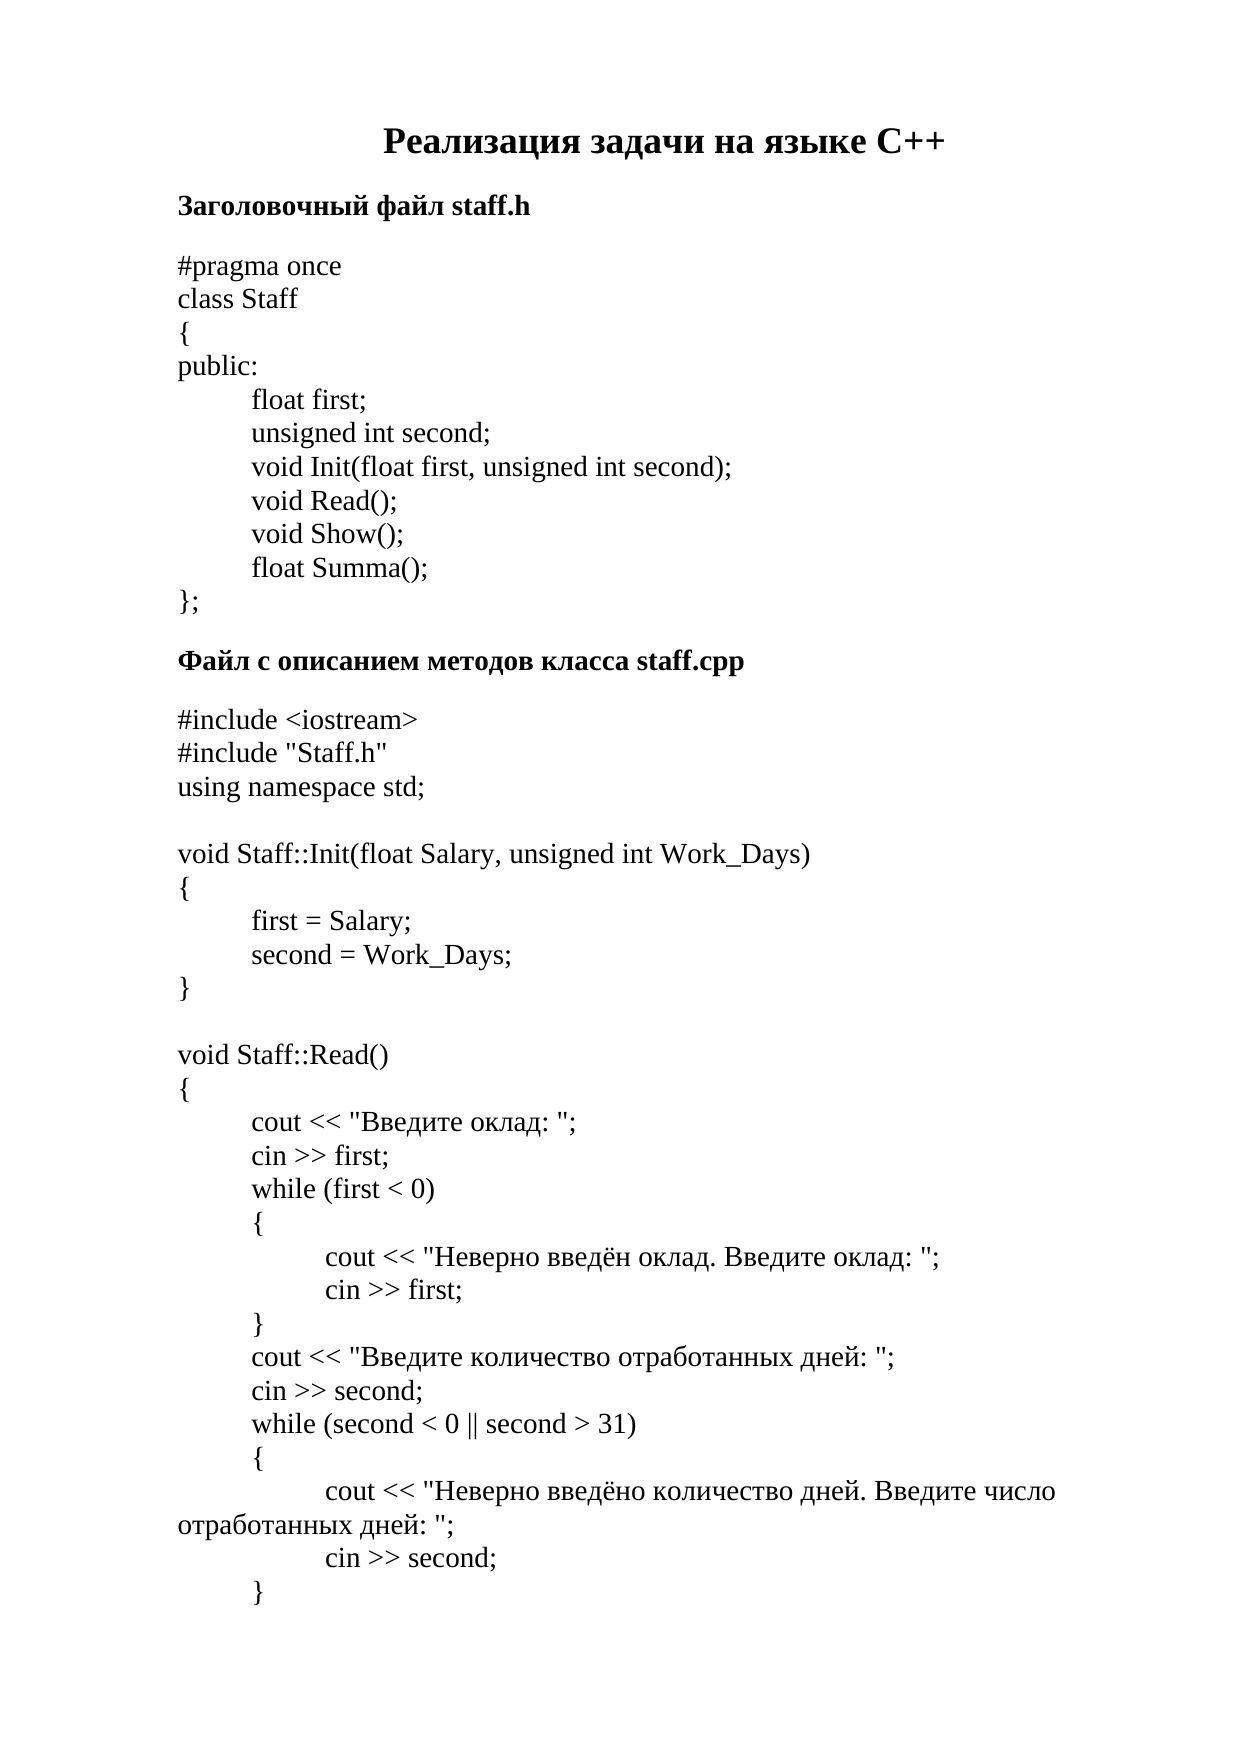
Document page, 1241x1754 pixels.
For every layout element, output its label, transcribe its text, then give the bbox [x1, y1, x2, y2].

text using namespace std; [177, 769, 1152, 803]
text second = Work_Days; [177, 937, 1152, 970]
text cin >> first; [177, 1272, 1152, 1306]
text } [177, 1306, 1152, 1339]
text void Show(); [177, 516, 1152, 550]
text { [177, 870, 1152, 903]
text cout << "Введите количество отработанных дней: "; [177, 1339, 1152, 1373]
text cout << "Неверно введён оклад. Введите оклад: "; [177, 1239, 1152, 1272]
text { [177, 315, 1152, 348]
text void Staff::Init(float Salary, unsigned int Work_Days) [177, 836, 1152, 870]
text float Summa(); [177, 550, 1152, 583]
text }; [177, 583, 1152, 617]
text #include <iostream> [177, 702, 1152, 736]
text #pragma once [177, 248, 1152, 281]
text class Staff [177, 281, 1152, 315]
text } [177, 970, 1152, 1004]
text float first; [177, 382, 1152, 416]
text void Staff::Read() [177, 1037, 1152, 1071]
text { [177, 1205, 1152, 1239]
text cin >> second; [177, 1373, 1152, 1406]
text public: [177, 348, 1152, 382]
text Заголовочный файл staff.h [177, 188, 1152, 222]
text { [177, 1440, 1152, 1473]
text unsigned int second; [177, 416, 1152, 449]
text while (first < 0) [177, 1172, 1152, 1205]
text Реализация задачи на языке С++ [177, 118, 1152, 161]
text cout << "Введите оклад: "; [177, 1104, 1152, 1138]
text cin >> first; [177, 1138, 1152, 1172]
text Файл с описанием методов класса staff.cpp [177, 643, 1152, 676]
text { [177, 1071, 1152, 1104]
text while (second < 0 || second > 31) [177, 1406, 1152, 1440]
text void Init(float first, unsigned int second); [177, 449, 1152, 483]
text first = Salary; [177, 903, 1152, 937]
text cout << "Неверно введёно количество дней. Введите число отработанных дней: "; [177, 1473, 1152, 1541]
text } [177, 1574, 1152, 1608]
text cin >> second; [177, 1541, 1152, 1574]
text #include "Staff.h" [177, 736, 1152, 769]
text void Read(); [177, 483, 1152, 516]
